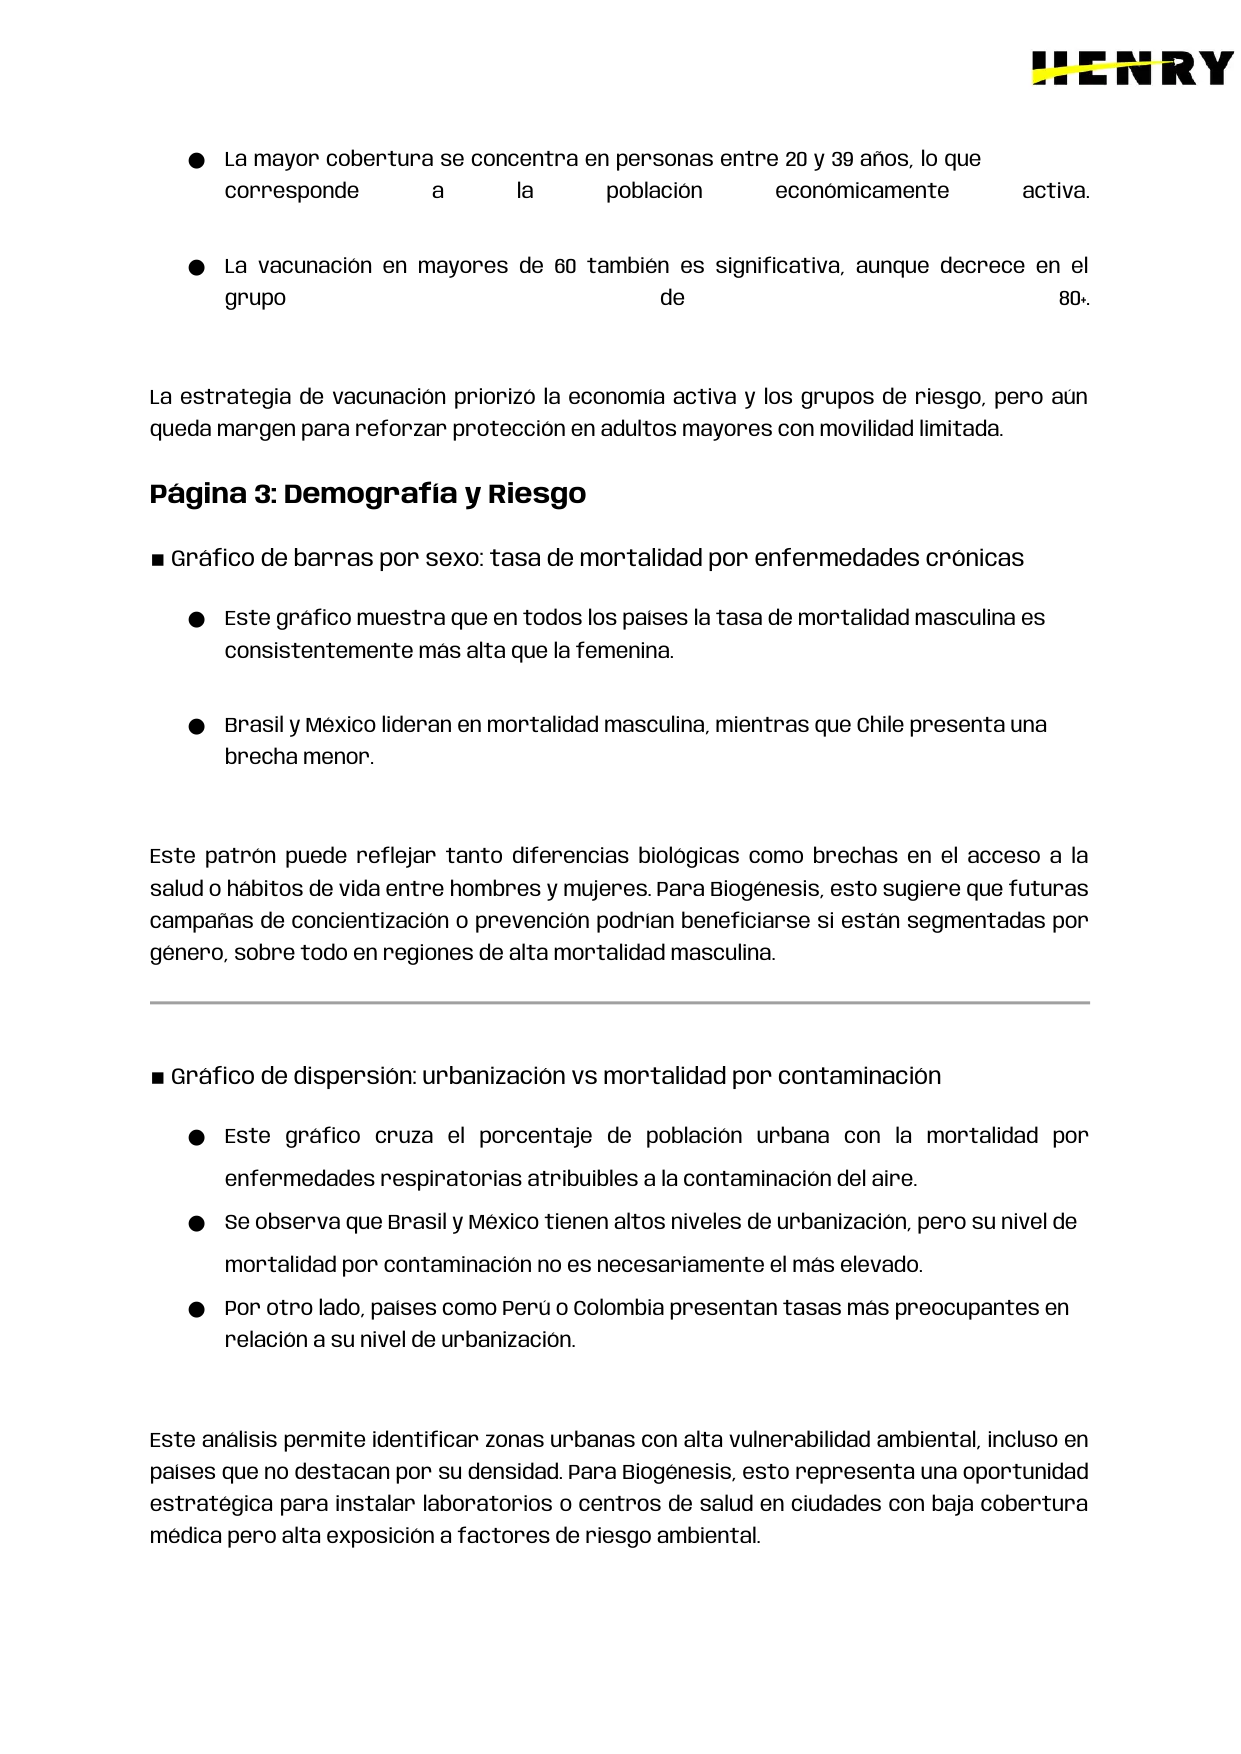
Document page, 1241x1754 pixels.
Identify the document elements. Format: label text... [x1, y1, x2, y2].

list Este gráfico muestra que en todos los países la tasa de mortalidad masculina es consistentemente más alta que la femenina. [187, 609, 1090, 703]
list Este gráfico cruza el porcentaje de población urbana con la mortalidad por enfermedades respiratorias atribuibles a la contaminación del aire. [187, 1126, 1090, 1191]
subtitle ▪ Gráfico de barras por sexo: tasa de mortalidad por enfermedades crónicas [150, 549, 1090, 572]
subtitle ▪ Gráfico de dispersión: urbanización vs mortalidad por contaminación [150, 1066, 1090, 1089]
list Brasil y México lideran en mortalidad masculina, mientras que Chile presenta una brecha menor. [187, 716, 1090, 809]
subtitle Página 3: Demografía y Riesgo [150, 482, 1090, 510]
text La estrategia de vacunación priorizó la economía activa y los grupos de riesgo, pero aún queda margen para reforzar protección en adultos mayores con movilidad limitada. [150, 388, 1090, 442]
list La vacunación en mayores de 60 también es significativa, aunque decrece en el grupo de 80+. [187, 256, 1090, 350]
list La mayor cobertura se concentra en personas entre 20 y 39 años, lo que corresponde a la población económicamente activa. [187, 150, 1090, 243]
text Este análisis permite identificar zonas urbanas con alta vulnerabilidad ambiental, incluso en países que no destacan por su densidad. Para Biogénesis, esto representa una oportunidad estratégica para instalar laboratorios o centros de salud en ciudades con baja cobertura médica pero alta exposición a factores de riesgo ambiental. [150, 1430, 1090, 1549]
picture [1001, 0, 1235, 139]
list Por otro lado, países como Perú o Colombia presentan tasas más preocupantes en relación a su nivel de urbanización. [187, 1299, 1090, 1392]
text Este patrón puede reflejar tanto diferencias biológicas como brechas en el acceso a la salud o hábitos de vida entre hombres y mujeres. Para Biogénesis, esto sugiere que futuras campañas de concientización o prevención podrían beneficiarse si están segmentadas por género, sobre todo en regiones de alta mortalidad masculina. [150, 847, 1090, 966]
list Se observa que Brasil y México tienen altos niveles de urbanización, pero su nivel de mortalidad por contaminación no es necesariamente el más elevado. [187, 1213, 1090, 1277]
